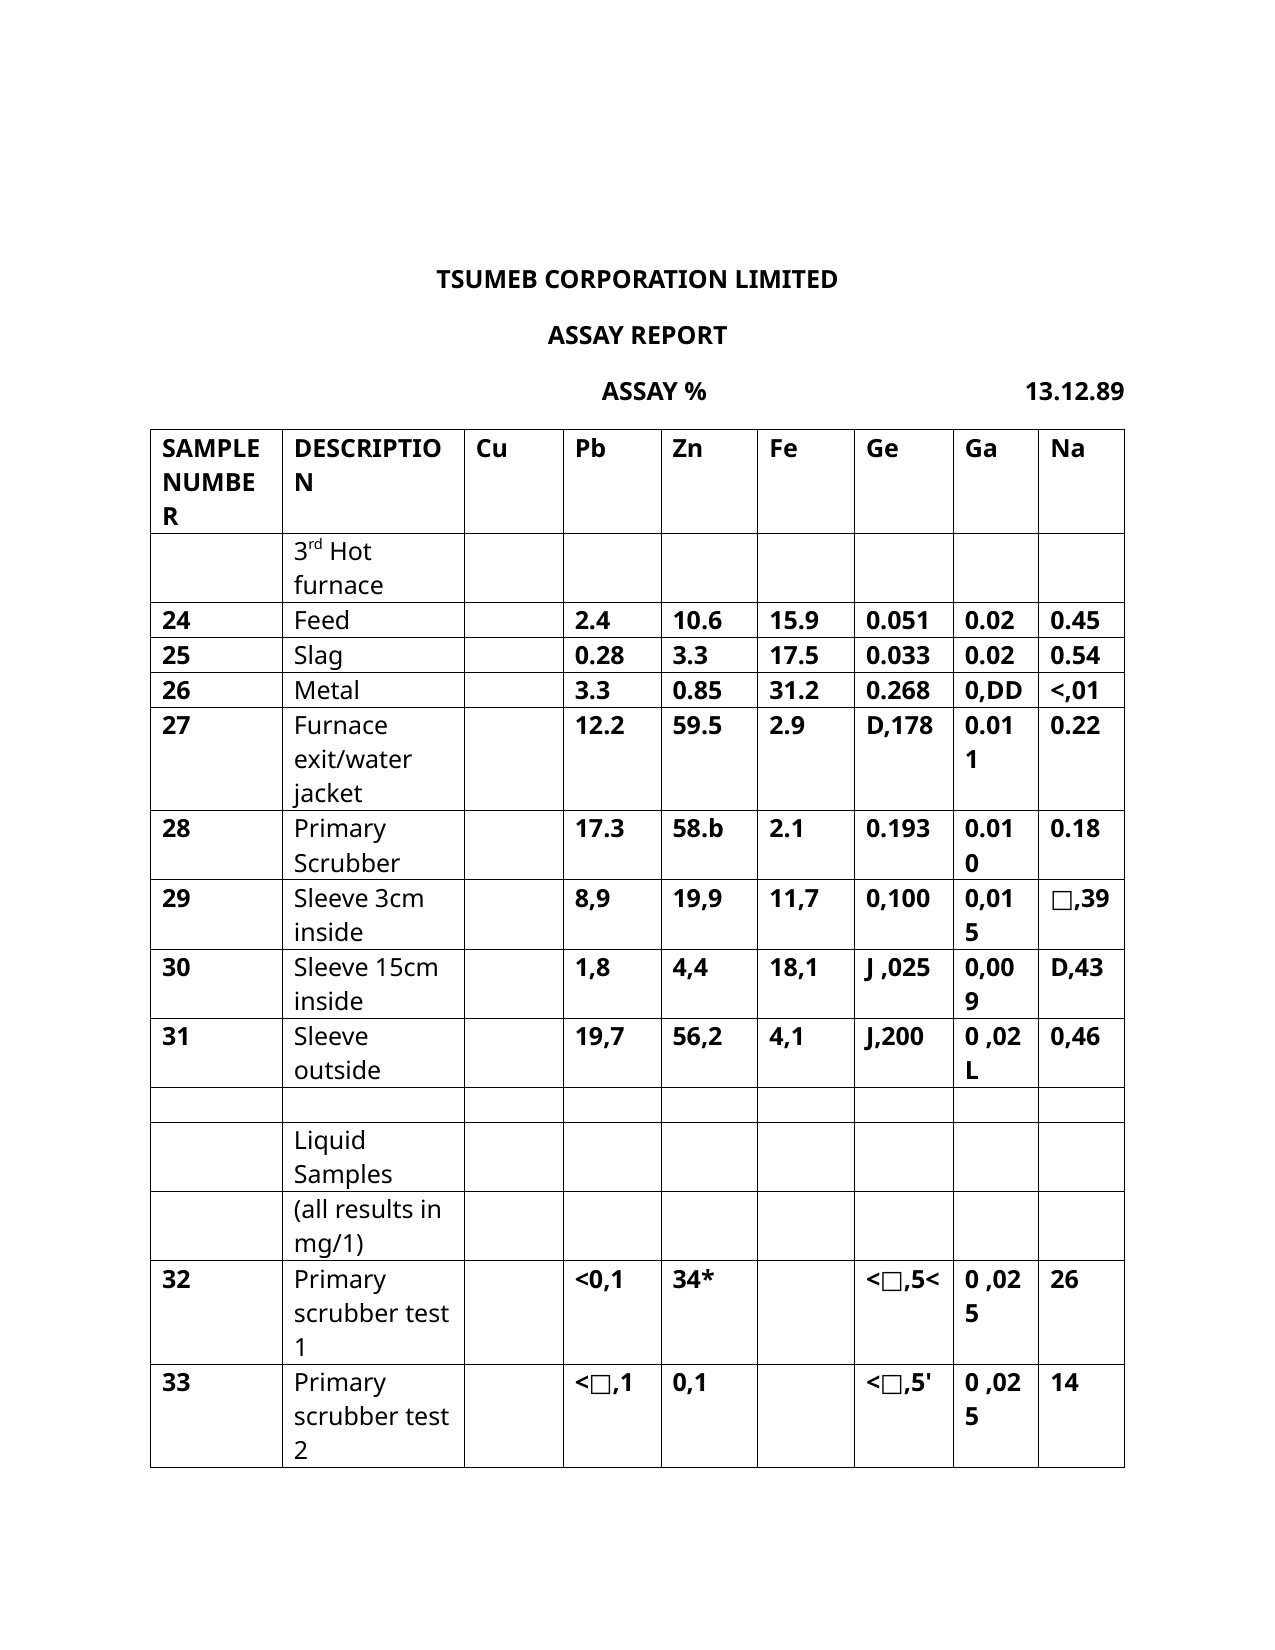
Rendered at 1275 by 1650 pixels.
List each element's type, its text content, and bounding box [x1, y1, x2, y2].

table_cell [465, 638, 563, 672]
table_cell D,178 [855, 708, 953, 810]
table_cell 0.28 [564, 638, 661, 672]
table_cell [758, 1123, 854, 1191]
table_cell Sleeve outside [283, 1019, 464, 1087]
table_cell 15.9 [758, 603, 854, 637]
table_cell [465, 708, 563, 810]
table_cell 10.6 [662, 603, 757, 637]
table_cell 56,2 [662, 1019, 757, 1087]
table_cell [151, 1192, 282, 1260]
table_cell [758, 1192, 854, 1260]
table_cell 2.9 [758, 708, 854, 810]
table_cell [465, 673, 563, 707]
table_cell 19,7 [564, 1019, 661, 1087]
table_cell [954, 534, 1038, 602]
table_cell 0.02 [954, 603, 1038, 637]
table_cell 0 ,02L [954, 1019, 1038, 1087]
table_cell [465, 1019, 563, 1087]
table_cell [662, 1088, 757, 1122]
table_cell Primary Scrubber [283, 811, 464, 879]
text TSUMEB CORPORATION LIMITED [150, 262, 1125, 296]
table_cell Furnace exit/water jacket [283, 708, 464, 810]
table_cell J ,025 [855, 950, 953, 1018]
table_cell [465, 1088, 563, 1122]
table_cell 3rd Hot furnace [283, 534, 464, 602]
table_cell [465, 603, 563, 637]
table_cell <□,1 [564, 1365, 661, 1467]
table_cell 29 [151, 880, 282, 948]
table_header Ga [954, 430, 1038, 532]
table_cell [855, 1192, 953, 1260]
table_cell [564, 1192, 661, 1260]
table_cell 8,9 [564, 880, 661, 948]
table_cell 0.45 [1039, 603, 1124, 637]
table_cell 19,9 [662, 880, 757, 948]
table_cell 0.010 [954, 811, 1038, 879]
table_header DESCRIPTION [283, 430, 464, 532]
table_cell 0 ,025 [954, 1261, 1038, 1363]
table_cell Metal [283, 673, 464, 707]
table_cell 0.193 [855, 811, 953, 879]
table_cell [151, 1123, 282, 1191]
text ASSAY % 13.12.89 [150, 373, 1125, 407]
table_cell [1039, 1192, 1124, 1260]
table_cell [465, 1192, 563, 1260]
table_cell 18,1 [758, 950, 854, 1018]
table_cell [954, 1123, 1038, 1191]
table_cell 1,8 [564, 950, 661, 1018]
text ASSAY REPORT [150, 317, 1125, 352]
table_cell 27 [151, 708, 282, 810]
table_cell <□,5' [855, 1365, 953, 1467]
table_cell 0,100 [855, 880, 953, 948]
table_cell [662, 534, 757, 602]
table_cell [465, 1365, 563, 1467]
table_cell 17.3 [564, 811, 661, 879]
table_cell 31.2 [758, 673, 854, 707]
table_cell 0.85 [662, 673, 757, 707]
table_cell 4,4 [662, 950, 757, 1018]
table_cell <,01 [1039, 673, 1124, 707]
table_cell 0.18 [1039, 811, 1124, 879]
table_cell [954, 1088, 1038, 1122]
table_cell 34* [662, 1261, 757, 1363]
table_cell [758, 1088, 854, 1122]
table_cell 0.268 [855, 673, 953, 707]
table_cell [151, 534, 282, 602]
table_cell [855, 1088, 953, 1122]
table_cell Slag [283, 638, 464, 672]
table_cell 30 [151, 950, 282, 1018]
table_cell 14 [1039, 1365, 1124, 1467]
table_cell [758, 1261, 854, 1363]
table_cell Primary scrubber test 1 [283, 1261, 464, 1363]
table_cell 0.22 [1039, 708, 1124, 810]
table_cell <□,5< [855, 1261, 953, 1363]
table_cell □,39 [1039, 880, 1124, 948]
table_cell [465, 1123, 563, 1191]
table_cell [758, 1365, 854, 1467]
table_cell J,200 [855, 1019, 953, 1087]
table_cell [1039, 534, 1124, 602]
table_cell 58.b [662, 811, 757, 879]
table_cell [954, 1192, 1038, 1260]
table_cell 2.1 [758, 811, 854, 879]
table_cell [1039, 1123, 1124, 1191]
table_cell [855, 1123, 953, 1191]
table_cell [465, 1261, 563, 1363]
table_cell 0.033 [855, 638, 953, 672]
table_cell 11,7 [758, 880, 854, 948]
table_cell 33 [151, 1365, 282, 1467]
table_cell 3.3 [662, 638, 757, 672]
table_cell <0,1 [564, 1261, 661, 1363]
table_cell 17.5 [758, 638, 854, 672]
table_cell 0,009 [954, 950, 1038, 1018]
table_cell 26 [151, 673, 282, 707]
table_cell 0,DD [954, 673, 1038, 707]
table_cell 28 [151, 811, 282, 879]
table_cell 12.2 [564, 708, 661, 810]
table_cell [855, 534, 953, 602]
table_cell [662, 1192, 757, 1260]
table_cell Sleeve 3cm inside [283, 880, 464, 948]
table_cell [662, 1123, 757, 1191]
table_header Fe [758, 430, 854, 532]
table_cell 0.011 [954, 708, 1038, 810]
table_cell 0.02 [954, 638, 1038, 672]
table_cell [465, 950, 563, 1018]
table_header Zn [662, 430, 757, 532]
table_cell Liquid Samples [283, 1123, 464, 1191]
table_cell D,43 [1039, 950, 1124, 1018]
table_cell [564, 1088, 661, 1122]
table_header SAMPLE NUMBER [151, 430, 282, 532]
table_cell [465, 534, 563, 602]
table_cell [283, 1088, 464, 1122]
table_cell [465, 880, 563, 948]
table_header Cu [465, 430, 563, 532]
table_cell 3.3 [564, 673, 661, 707]
table_cell 0 ,025 [954, 1365, 1038, 1467]
table_cell 0,015 [954, 880, 1038, 948]
table_cell Feed [283, 603, 464, 637]
table_cell 0.54 [1039, 638, 1124, 672]
table_header Na [1039, 430, 1124, 532]
table_cell 32 [151, 1261, 282, 1363]
table_cell 0,1 [662, 1365, 757, 1467]
table_cell [1039, 1088, 1124, 1122]
table_cell 0.051 [855, 603, 953, 637]
table_cell 4,1 [758, 1019, 854, 1087]
table_cell [564, 1123, 661, 1191]
table_cell Sleeve 15cm inside [283, 950, 464, 1018]
table_cell [465, 811, 563, 879]
table_cell Primary scrubber test 2 [283, 1365, 464, 1467]
table_header Ge [855, 430, 953, 532]
table_cell 2.4 [564, 603, 661, 637]
table_cell 24 [151, 603, 282, 637]
table_cell 25 [151, 638, 282, 672]
table_cell (all results in mg/1) [283, 1192, 464, 1260]
table_cell [758, 534, 854, 602]
table_cell 31 [151, 1019, 282, 1087]
table_cell 0,46 [1039, 1019, 1124, 1087]
table_cell [564, 534, 661, 602]
table_header Pb [564, 430, 661, 532]
table_cell 59.5 [662, 708, 757, 810]
table_cell [151, 1088, 282, 1122]
table_cell 26 [1039, 1261, 1124, 1363]
